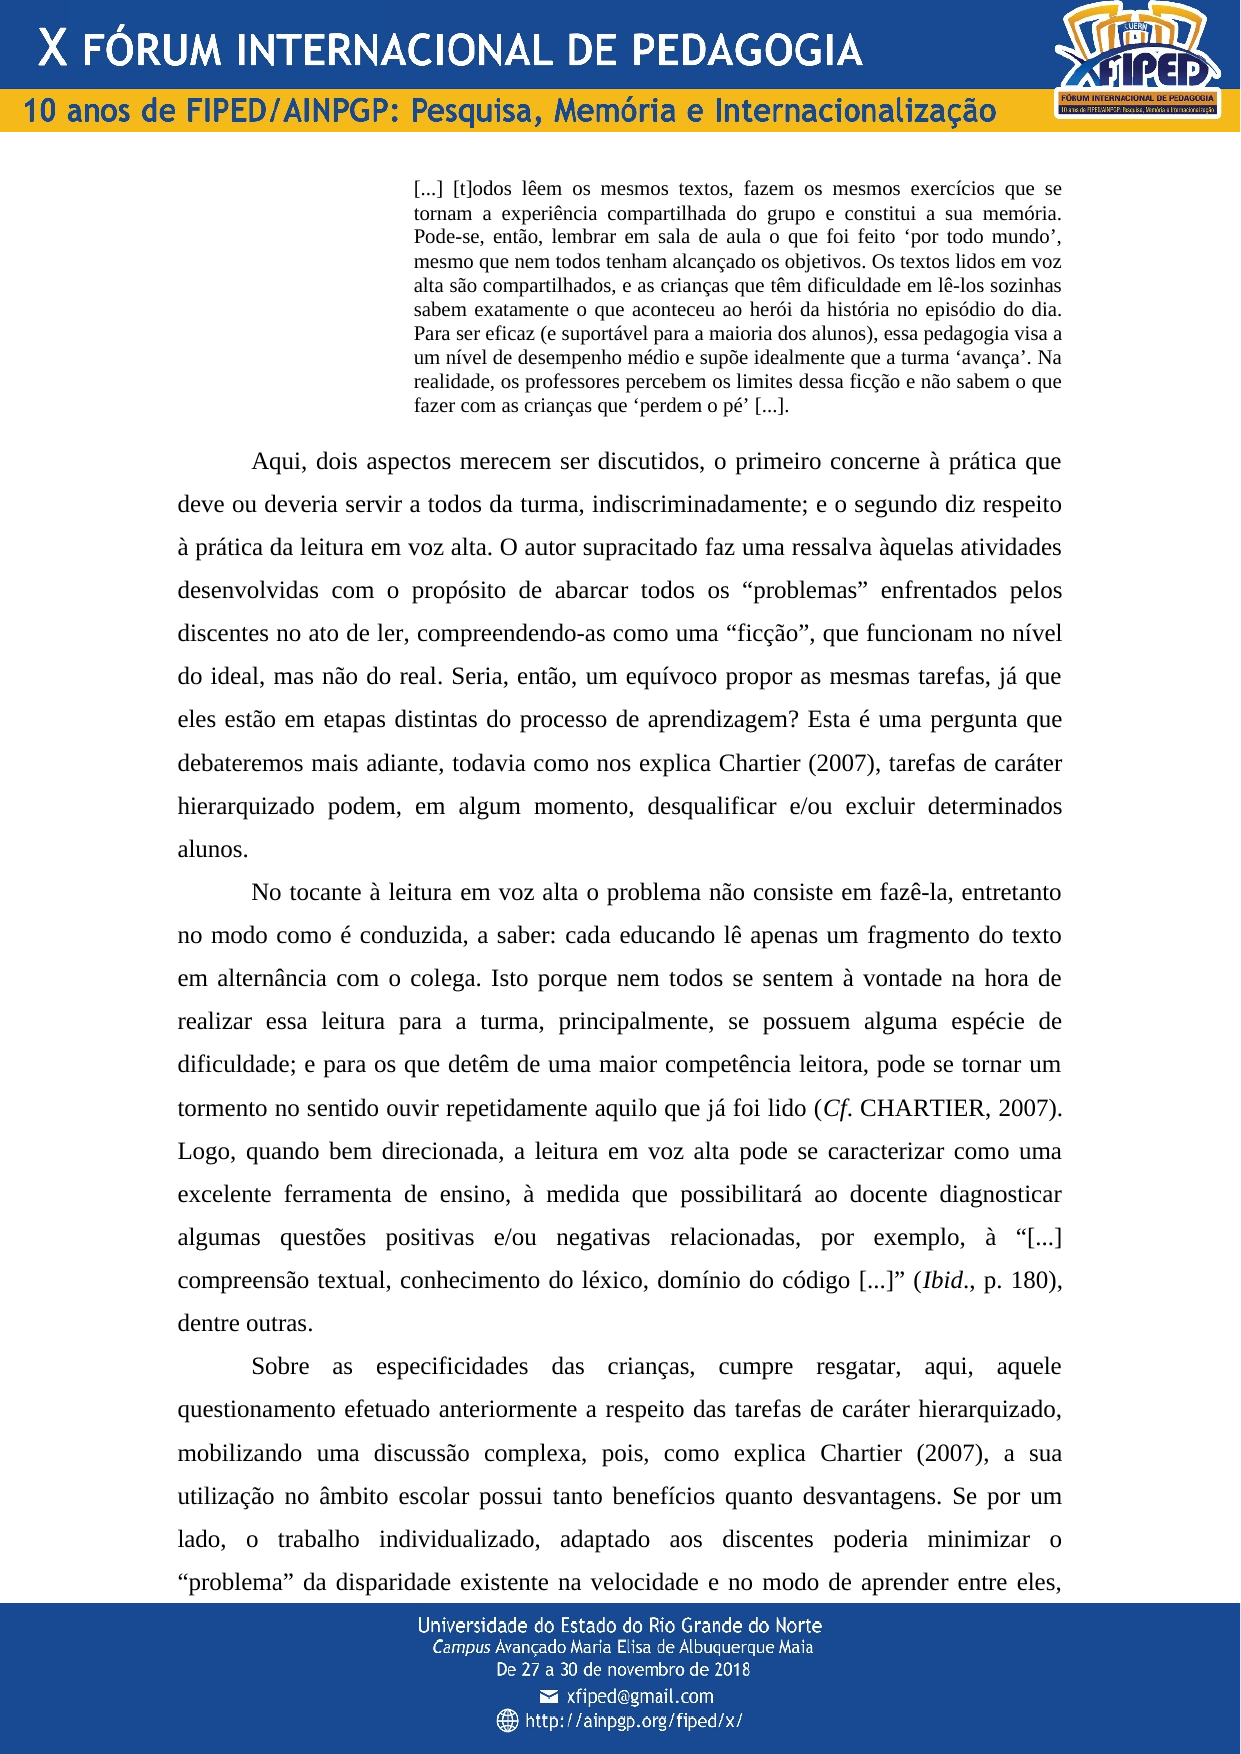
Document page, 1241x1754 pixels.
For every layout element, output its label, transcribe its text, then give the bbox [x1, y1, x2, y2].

picture [0, 0, 1241, 132]
picture [0, 1603, 1241, 1754]
text [...] [t]odos lêem os mesmos textos, fazem os mesmos exercícios que se tornam a experiência compartilhada do grupo e constitui a sua memória. Pode-se, então, lembrar em sala de aula o que foi feito ‘por todo mundo’, mesmo que nem todos tenham alcançado os objetivos. Os textos lidos em voz alta são compartilhados, e as crianças que têm dificuldade em lê-los sozinhas sabem exatamente o que aconteceu ao herói da história no episódio do dia. Para ser eficaz (e suportável para a maioria dos alunos), essa pedagogia visa a um nível de desempenho médio e supõe idealmente que a turma ‘avança’. Na realidade, os professores percebem os limites dessa ficção e não sabem o que fazer com as crianças que ‘perdem o pé’ [...]. [413, 176, 1063, 417]
text No tocante à leitura em voz alta o problema não consiste em fazê-la, entretanto no modo como é conduzida, a saber: cada educando lê apenas um fragmento do texto em alternância com o colega. Isto porque nem todos se sentem à vontade na hora de realizar essa leitura para a turma, principalmente, se possuem alguma espécie de dificuldade; e para os que detêm de uma maior competência leitora, pode se tornar um tormento no sentido ouvir repetidamente aquilo que já foi lido (Cf. CHARTIER, 2007). Logo, quando bem direcionada, a leitura em voz alta pode se caracterizar como uma excelente ferramenta de ensino, à medida que possibilitará ao docente diagnosticar algumas questões positivas e/ou negativas relacionadas, por exemplo, à “[...] compreensão textual, conhecimento do léxico, domínio do código [...]” (Ibid., p. 180), dentre outras. [177, 877, 1063, 1337]
text Aqui, dois aspectos merecem ser discutidos, o primeiro concerne à prática que deve ou deveria servir a todos da turma, indiscriminadamente; e o segundo diz respeito à prática da leitura em voz alta. O autor supracitado faz uma ressalva àquelas atividades desenvolvidas com o propósito de abarcar todos os “problemas” enfrentados pelos discentes no ato de ler, compreendendo-as como uma “ficção”, que funcionam no nível do ideal, mas não do real. Seria, então, um equívoco propor as mesmas tarefas, já que eles estão em etapas distintas do processo de aprendizagem? Esta é uma pergunta que debateremos mais adiante, todavia como nos explica Chartier (2007), tarefas de caráter hierarquizado podem, em algum momento, desqualificar e/ou excluir determinados alunos. [177, 446, 1063, 863]
